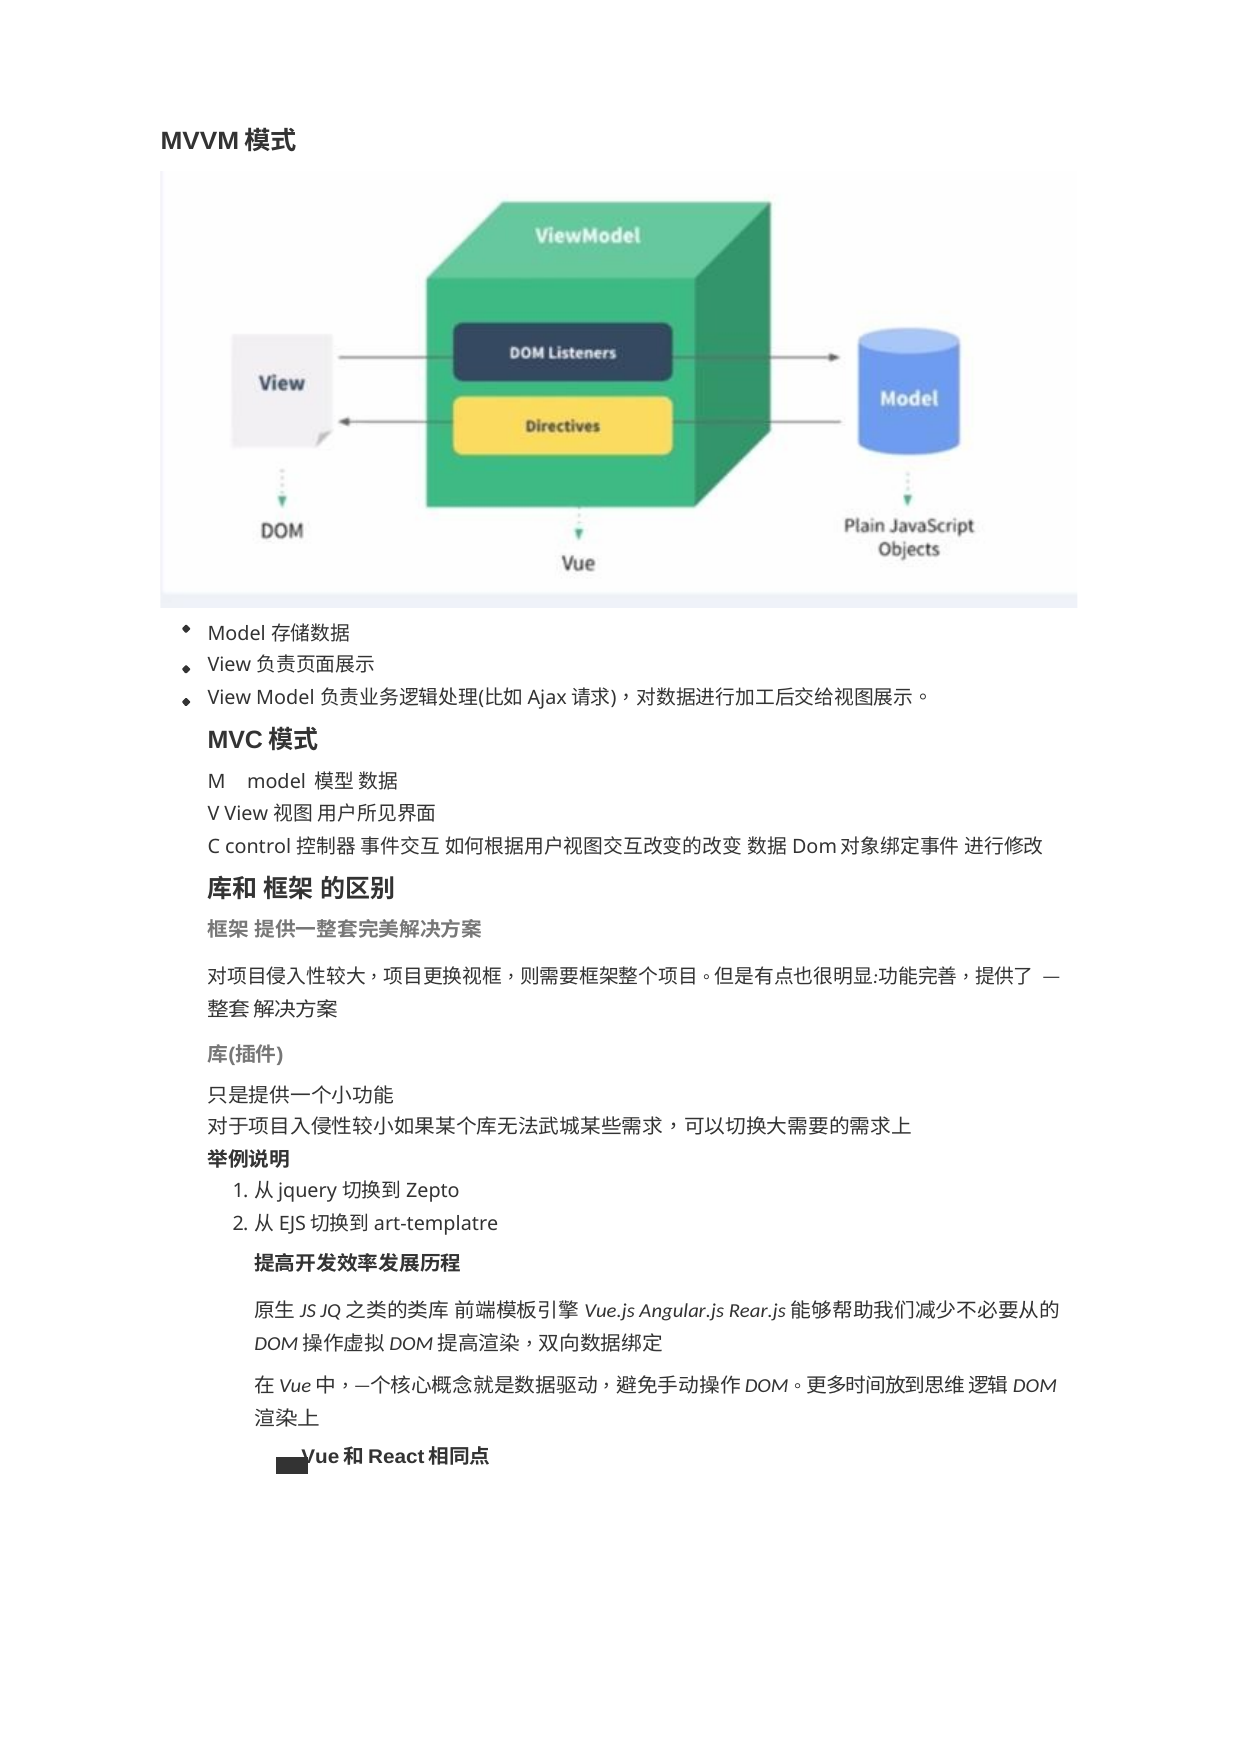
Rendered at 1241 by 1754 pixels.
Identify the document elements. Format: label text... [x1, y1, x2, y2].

text 只是提供一个小功能 [207, 1081, 1094, 1108]
text V View 视图 用户所见界面 [207, 799, 1094, 826]
text View Model 负责业务逻辑处理(比如Ajax请求)，对数据进行加工后交给视图展示。 [207, 683, 1094, 710]
text 对项目侵入性较大，项目更换视框，则需要框架整个项目。但是有点也很明显:功能完善，提供了 一整套 解决方案 [207, 962, 1067, 1022]
subtitle 框架 提供一整套完美解决方案 [207, 916, 1094, 943]
subtitle MVC模式 [207, 721, 1094, 755]
subtitle Vue和React相同点 [301, 1442, 1094, 1469]
text DOM操作虚拟DOM提高渲染，双向数据绑定 [254, 1329, 1094, 1356]
subtitle 提高开发效率发展历程 [254, 1249, 1094, 1276]
text View 负责页面展示 [207, 650, 1094, 677]
text 对于项目入侵性较小如果某个库无法武城某些需求，可以切换大需要的需求上 [207, 1112, 1094, 1139]
subtitle 库和 框架 的区别 [207, 871, 1094, 905]
text C control 控制器 事件交互 如何根据用户视图交互改变的改变 数据 Dom对象绑定事件 进行修改 [207, 835, 1063, 858]
subtitle 举例说明 [207, 1145, 1094, 1172]
list 从jquery 切换到 Zepto [232, 1176, 1094, 1203]
list 从 EJS切换到 art-templatre [232, 1209, 1094, 1236]
subtitle 库(插件) [207, 1041, 1094, 1068]
subtitle MVVM模式 [160, 122, 1094, 156]
text M model 模型 数据 [207, 768, 1094, 795]
text 在Vue中，一个核心概念就是数据驱动，避免手动操作DOM。更多时间放到思维 逻辑 DOM渲染上 [254, 1371, 1080, 1431]
text 原生JS JQ 之类的类库 前端模板引擎 Vue.js Angular.js Rear.js 能够帮助我们减少不必要从的 [254, 1296, 1094, 1323]
picture [160, 171, 1078, 608]
